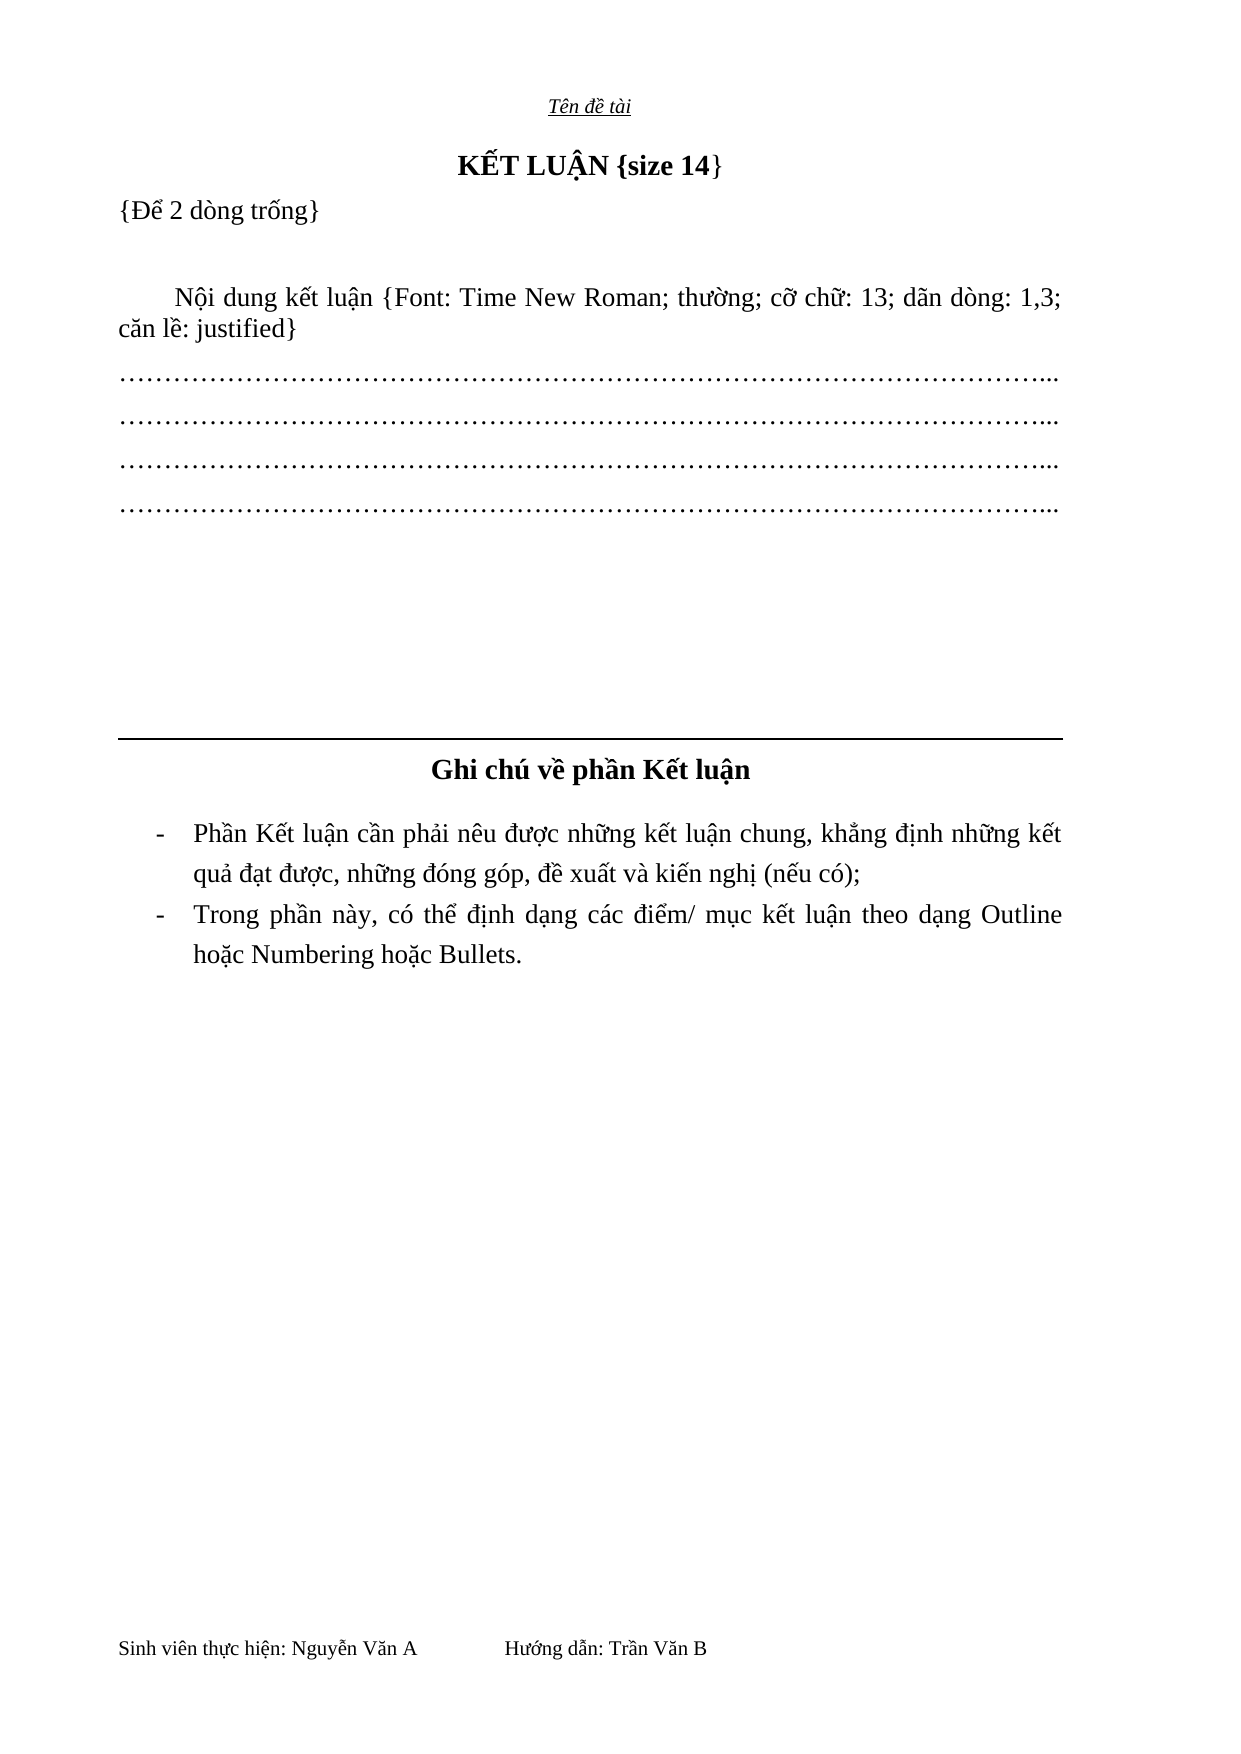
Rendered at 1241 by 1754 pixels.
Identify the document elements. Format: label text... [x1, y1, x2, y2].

text Ghi chú về phần Kết luận [118, 752, 1063, 786]
text KẾT LUẬN {size 14} [118, 148, 1063, 181]
text …………………………………………………………………………………………... [118, 487, 1063, 518]
text Nội dung kết luận {Font: Time New Roman; thường; cỡ chữ: 13; dãn dòng: 1,3; căn lề: justified} [118, 281, 1063, 343]
text …………………………………………………………………………………………... [118, 356, 1063, 387]
list Trong phần này, có thể định dạng các điểm/ mục kết luận theo dạng Outline hoặc Numbering hoặc Bullets. [156, 898, 1063, 969]
text …………………………………………………………………………………………... [118, 443, 1063, 474]
text {Để 2 dòng trống} [118, 194, 1063, 225]
text …………………………………………………………………………………………... [118, 399, 1063, 431]
list Phần Kết luận cần phải nêu được những kết luận chung, khẳng định những kết quả đạt được, những đóng góp, đề xuất và kiến nghị (nếu có); [156, 817, 1063, 888]
